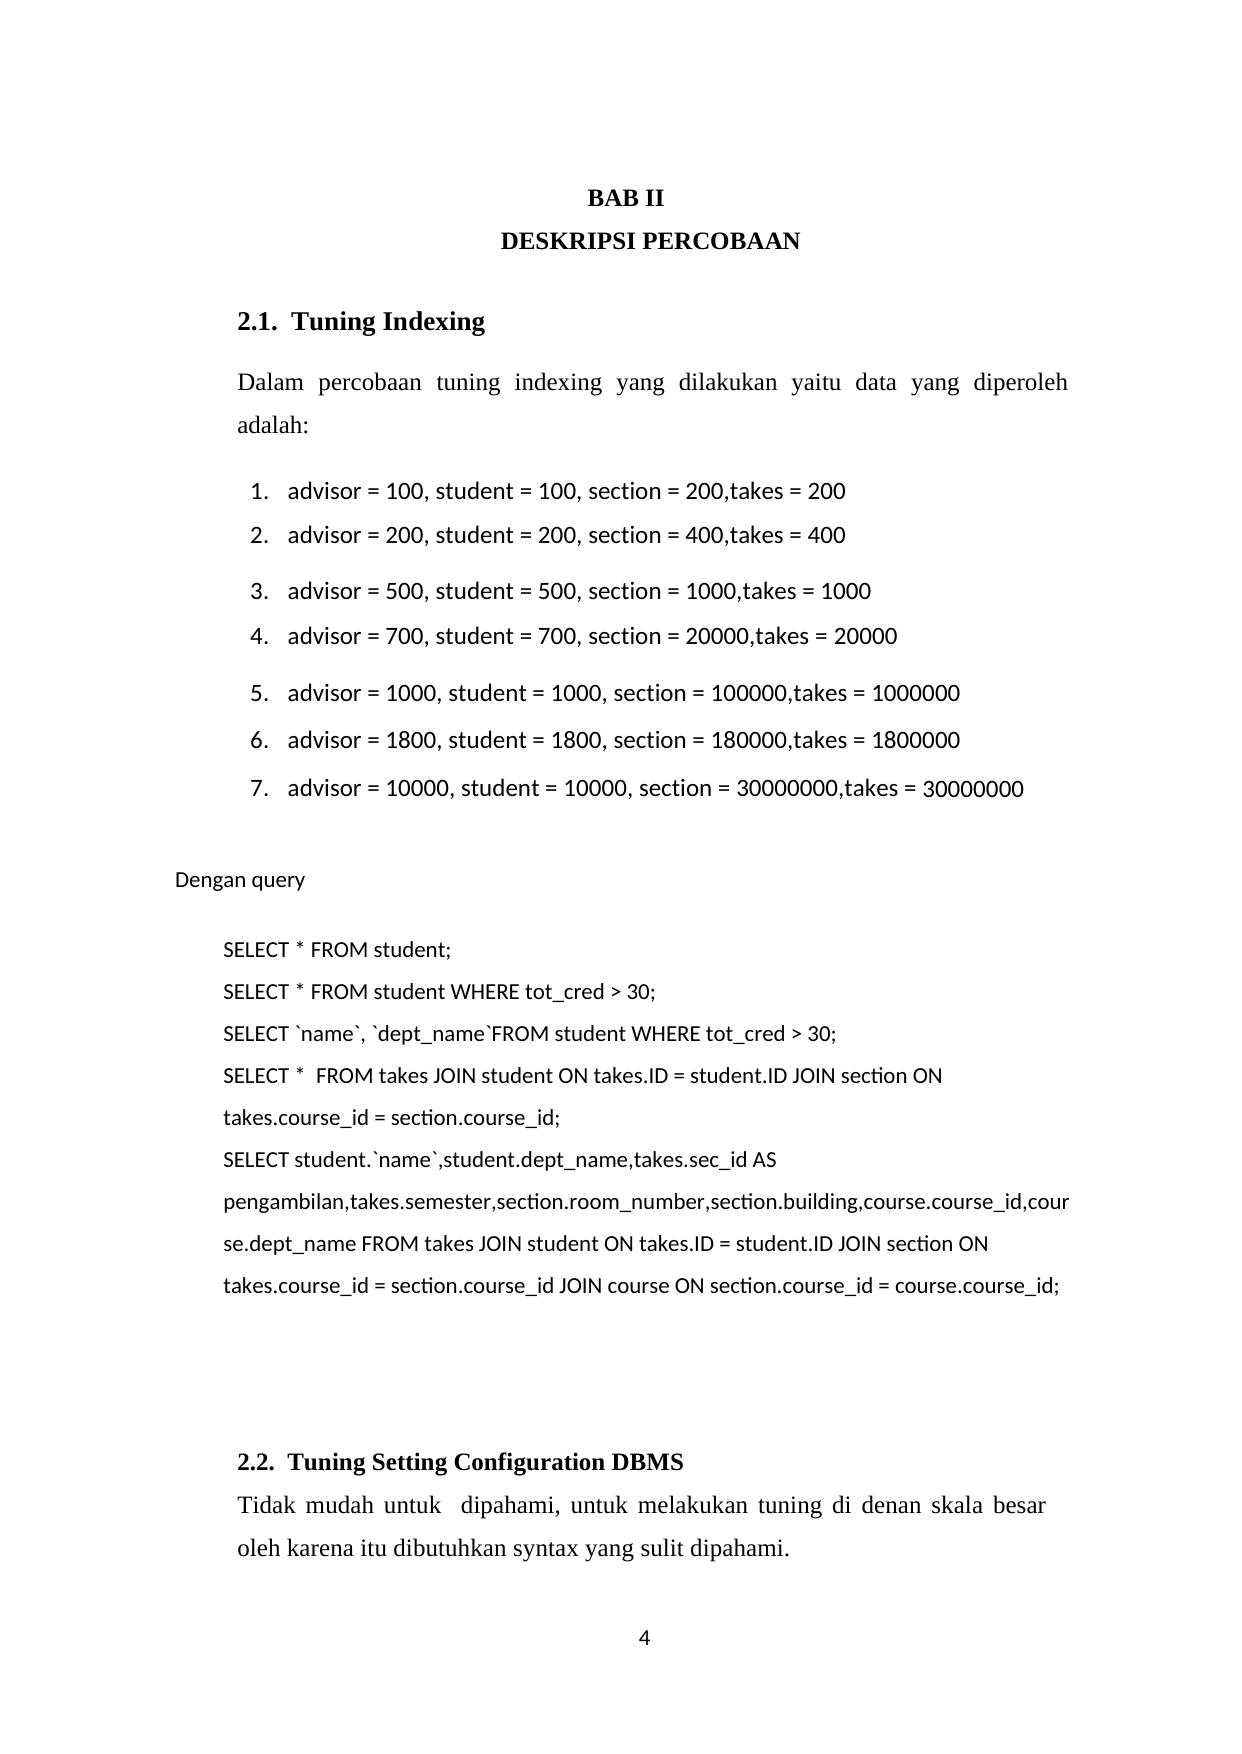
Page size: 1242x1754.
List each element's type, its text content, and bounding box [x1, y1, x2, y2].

text 6. advisor = 1800, student = 1800, section = 180000,takes = 1800000 [175, 724, 1077, 756]
text 2.2. Tuning Setting Configuration DBMS [237, 1447, 1077, 1476]
text 2.1. Tuning Indexing [237, 305, 490, 336]
text 5. advisor = 1000, student = 1000, section = 100000,takes = 1000000 [175, 677, 1077, 708]
text BAB II [175, 183, 1077, 212]
text SELECT student.`name`,student.dept_name,takes.sec_id AS pengambilan,takes.semester,section.room_number,section.building,course.course_id,course.dept_name FROM takes JOIN student ON takes.ID = student.ID JOIN section ON takes.course_id = section.course_id JOIN course ON section.course_id = course.course_id; [223, 1145, 1077, 1299]
text SELECT * FROM student; [175, 935, 1077, 963]
text 4. advisor = 700, student = 700, section = 20000,takes = 20000 [175, 628, 1077, 649]
text SELECT `name`, `dept_name`FROM student WHERE tot_cred > 30; [175, 1019, 1077, 1047]
text 2. advisor = 200, student = 200, section = 400,takes = 400 [175, 528, 1077, 549]
text 7. advisor = 10000, student = 10000, section = 30000000,takes = 30000000 [223, 772, 1077, 803]
text SELECT * FROM takes JOIN student ON takes.ID = student.ID JOIN section ON takes.course_id = section.course_id; [223, 1061, 1077, 1131]
text Dalam percobaan tuning indexing yang dilakukan yaitu data yang diperoleh adalah: [237, 367, 1069, 439]
text Tidak mudah untuk dipahami, untuk melakukan tuning di denan skala besar oleh karena itu dibutuhkan syntax yang sulit dipahami. [237, 1490, 1048, 1562]
text SELECT * FROM student WHERE tot_cred > 30; [175, 977, 1077, 1005]
text 1. advisor = 100, student = 100, section = 200,takes = 200 [223, 477, 1077, 507]
text Dengan query [175, 865, 1077, 893]
text 3. advisor = 500, student = 500, section = 1000,takes = 1000 [223, 577, 1077, 607]
text DESKRIPSI PERCOBAAN [496, 226, 805, 255]
